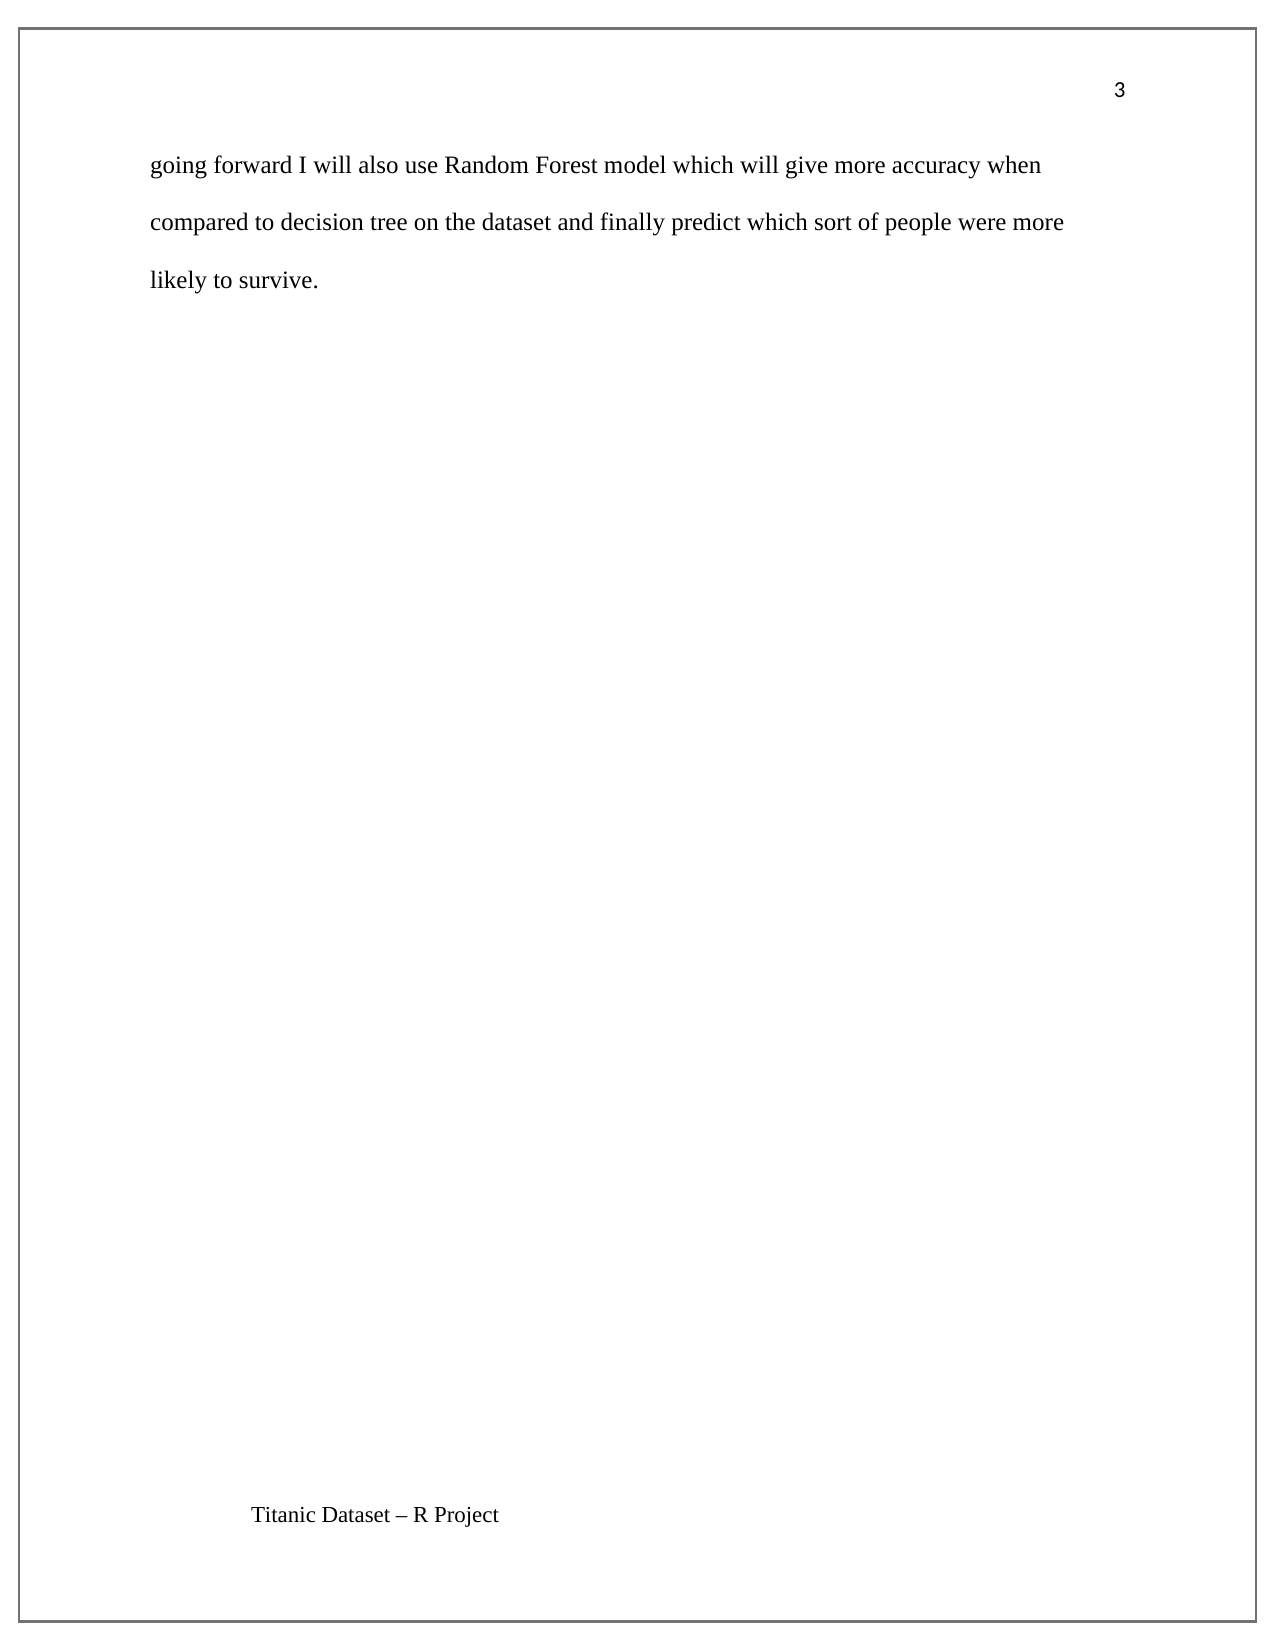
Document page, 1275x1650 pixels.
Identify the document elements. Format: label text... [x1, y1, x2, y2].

text going forward I will also use Random Forest model which will give more accuracy when compared to decision tree on the dataset and finally predict which sort of people were more likely to survive. [150, 150, 1125, 294]
